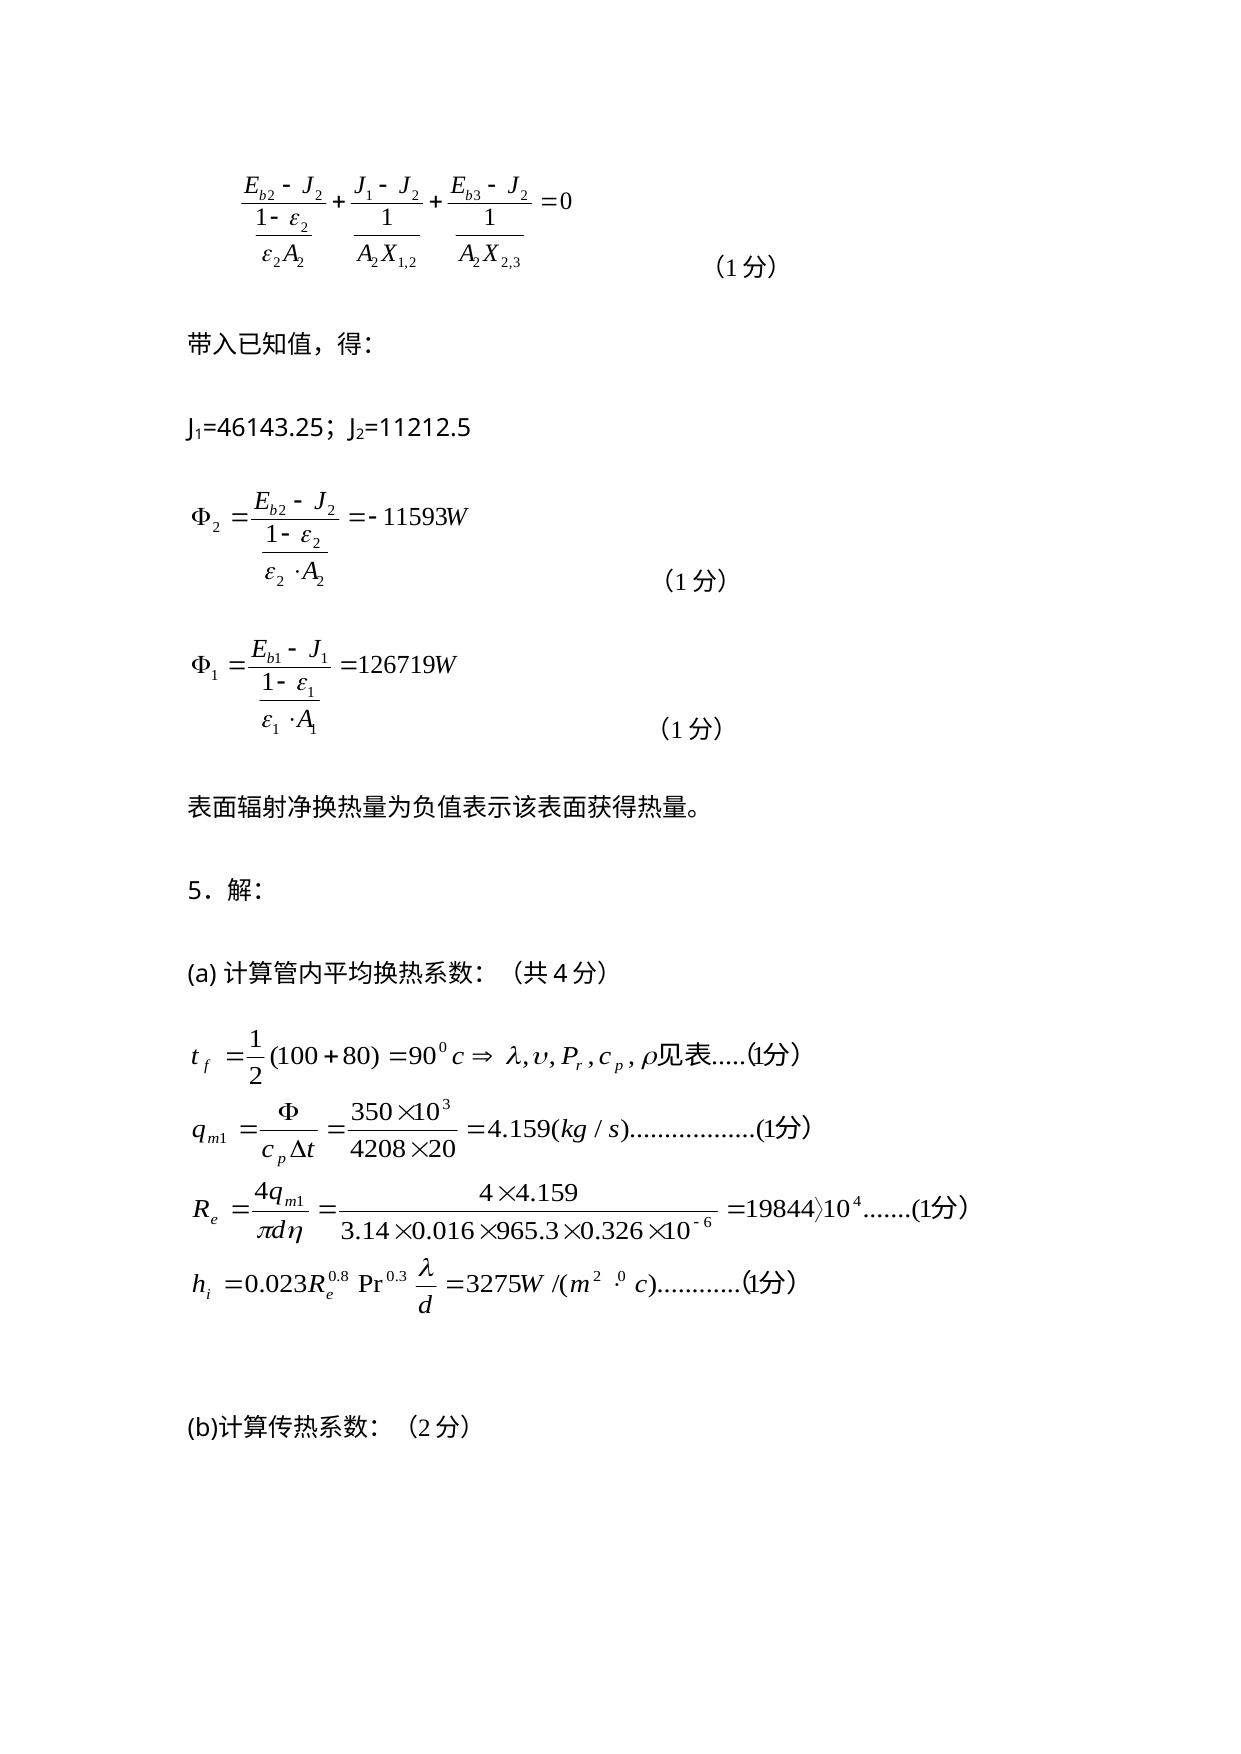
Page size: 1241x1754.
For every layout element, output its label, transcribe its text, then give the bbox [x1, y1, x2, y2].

text （1分） [187, 624, 1053, 754]
text 5．解： [187, 856, 1053, 921]
text J1=46143.25；J2=11212.5 [187, 393, 1053, 458]
text (a) 计算管内平均换热系数：（共4分） [187, 939, 1053, 1004]
text （1分） [187, 476, 1053, 606]
text （1分） [187, 162, 1053, 292]
text (b)计算传热系数：（2分） [187, 1393, 1053, 1458]
text 带入已知值，得： [187, 310, 1053, 375]
text 表面辐射净换热量为负值表示该表面获得热量。 [187, 773, 1053, 838]
